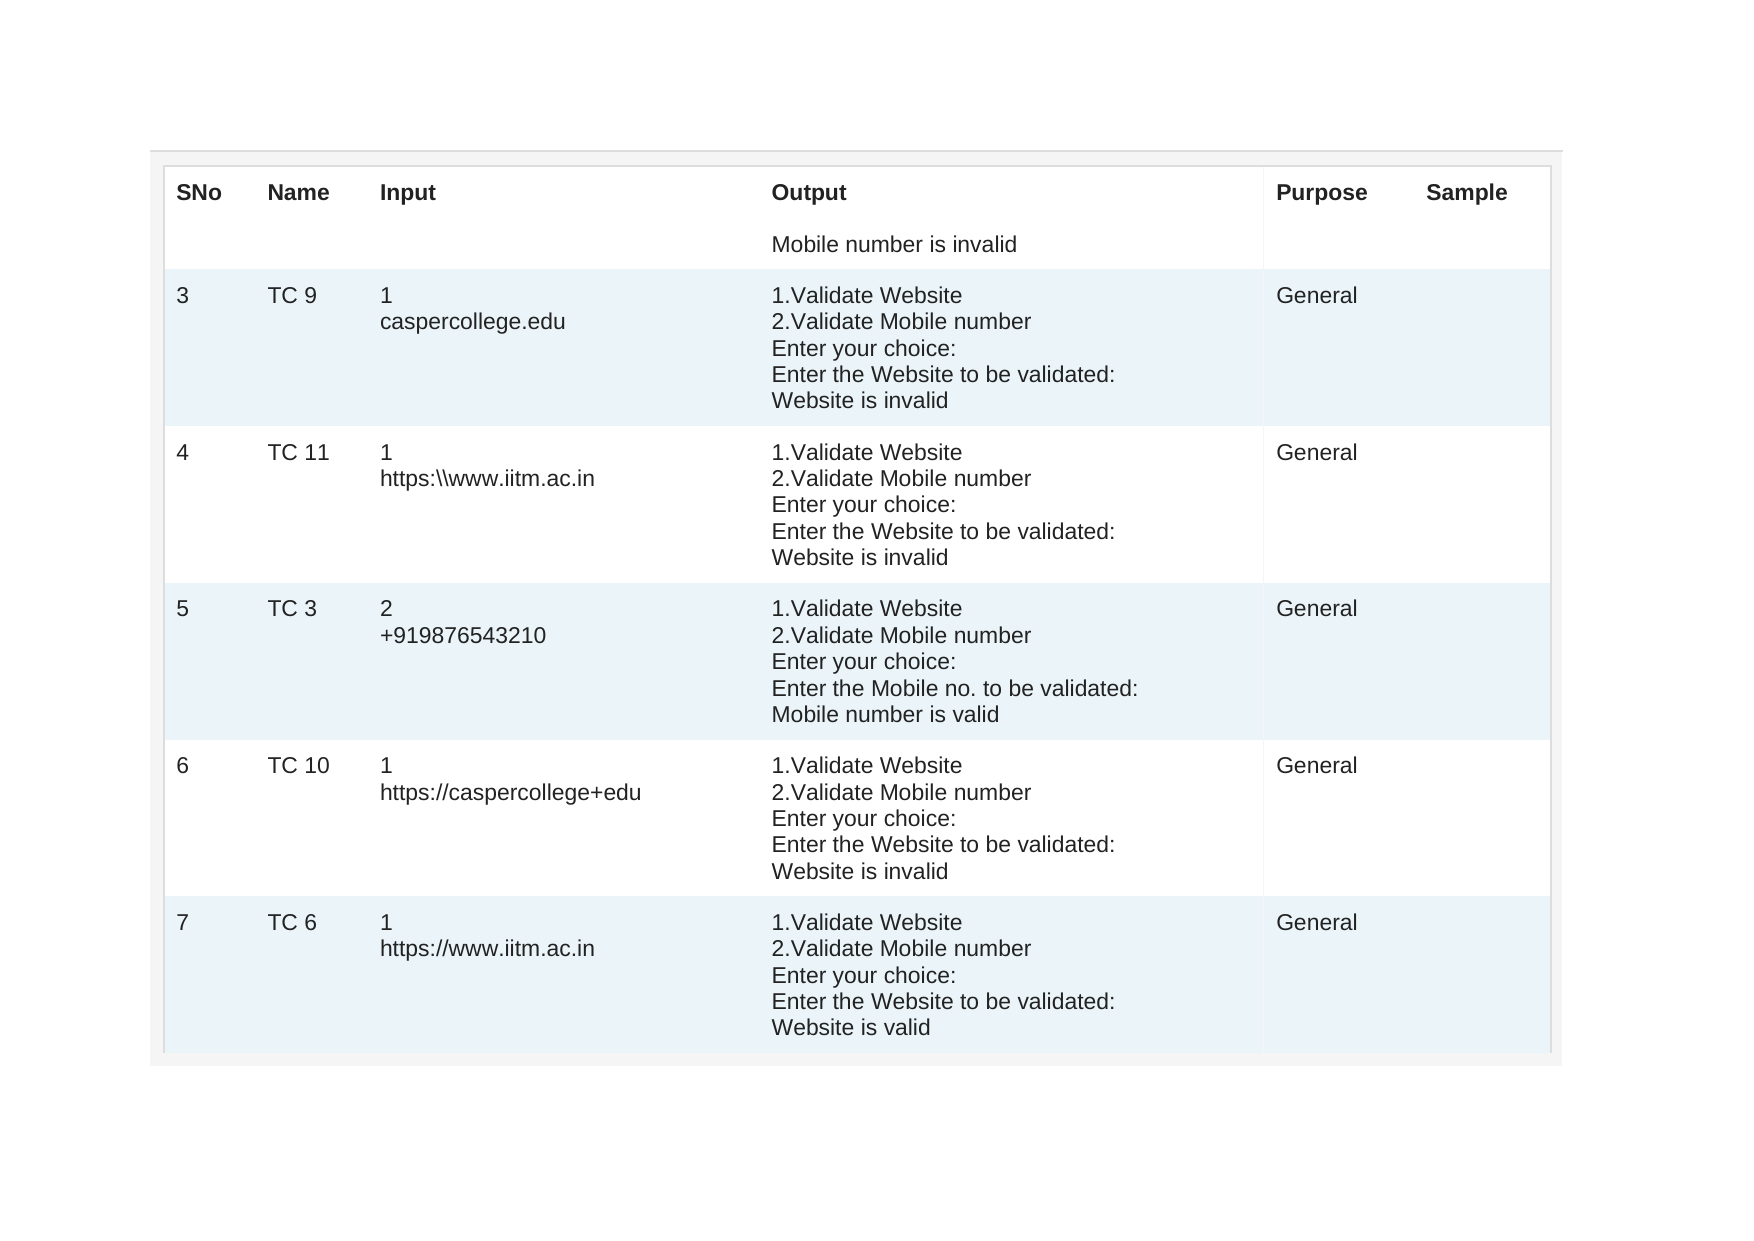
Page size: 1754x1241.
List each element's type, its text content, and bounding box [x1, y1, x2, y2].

table_header Assign Groups [150, 152, 1562, 1066]
